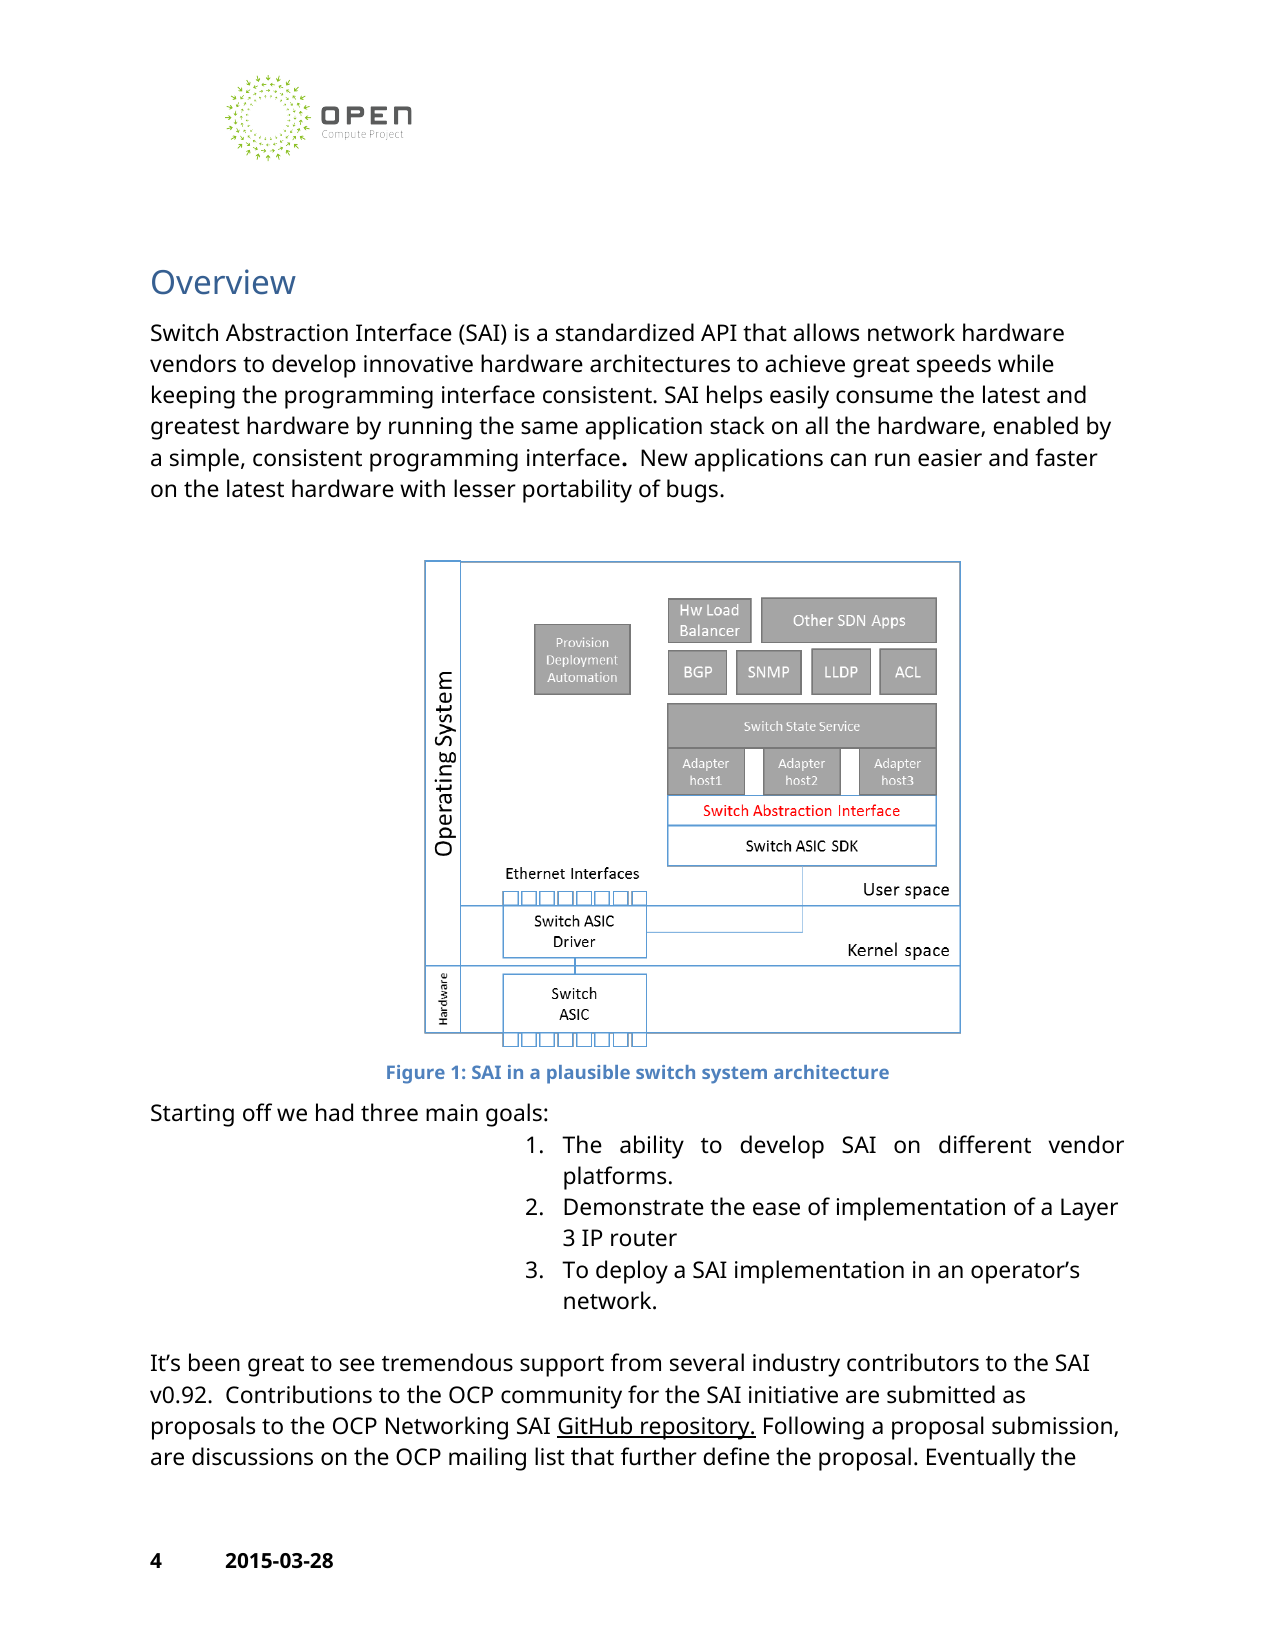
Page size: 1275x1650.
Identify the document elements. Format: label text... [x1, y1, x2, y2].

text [150, 1347, 1125, 1472]
text Starting off we had three main goals: [150, 1097, 1125, 1129]
picture [225, 75, 412, 168]
list To deploy a SAI implementation in an operator’s network. [525, 1254, 1125, 1316]
list Demonstrate the ease of implementation of a Layer 3 IP router [525, 1191, 1125, 1254]
text Switch Abstraction Interface (SAI) is a standardized API that allows network hardware vendors to develop innovative hardware architectures to achieve great speeds while keeping the programming interface consistent. SAI helps easily consume the latest and greatest hardware by running the same application stack on all the hardware, enabled by a simple, consistent programming interface. New applications can run easier and faster on the latest hardware with lesser portability of bugs. [150, 317, 1125, 504]
subtitle Overview [150, 259, 1125, 304]
list The ability to develop SAI on different vendor platforms. [525, 1129, 1125, 1191]
picture [418, 560, 962, 1047]
